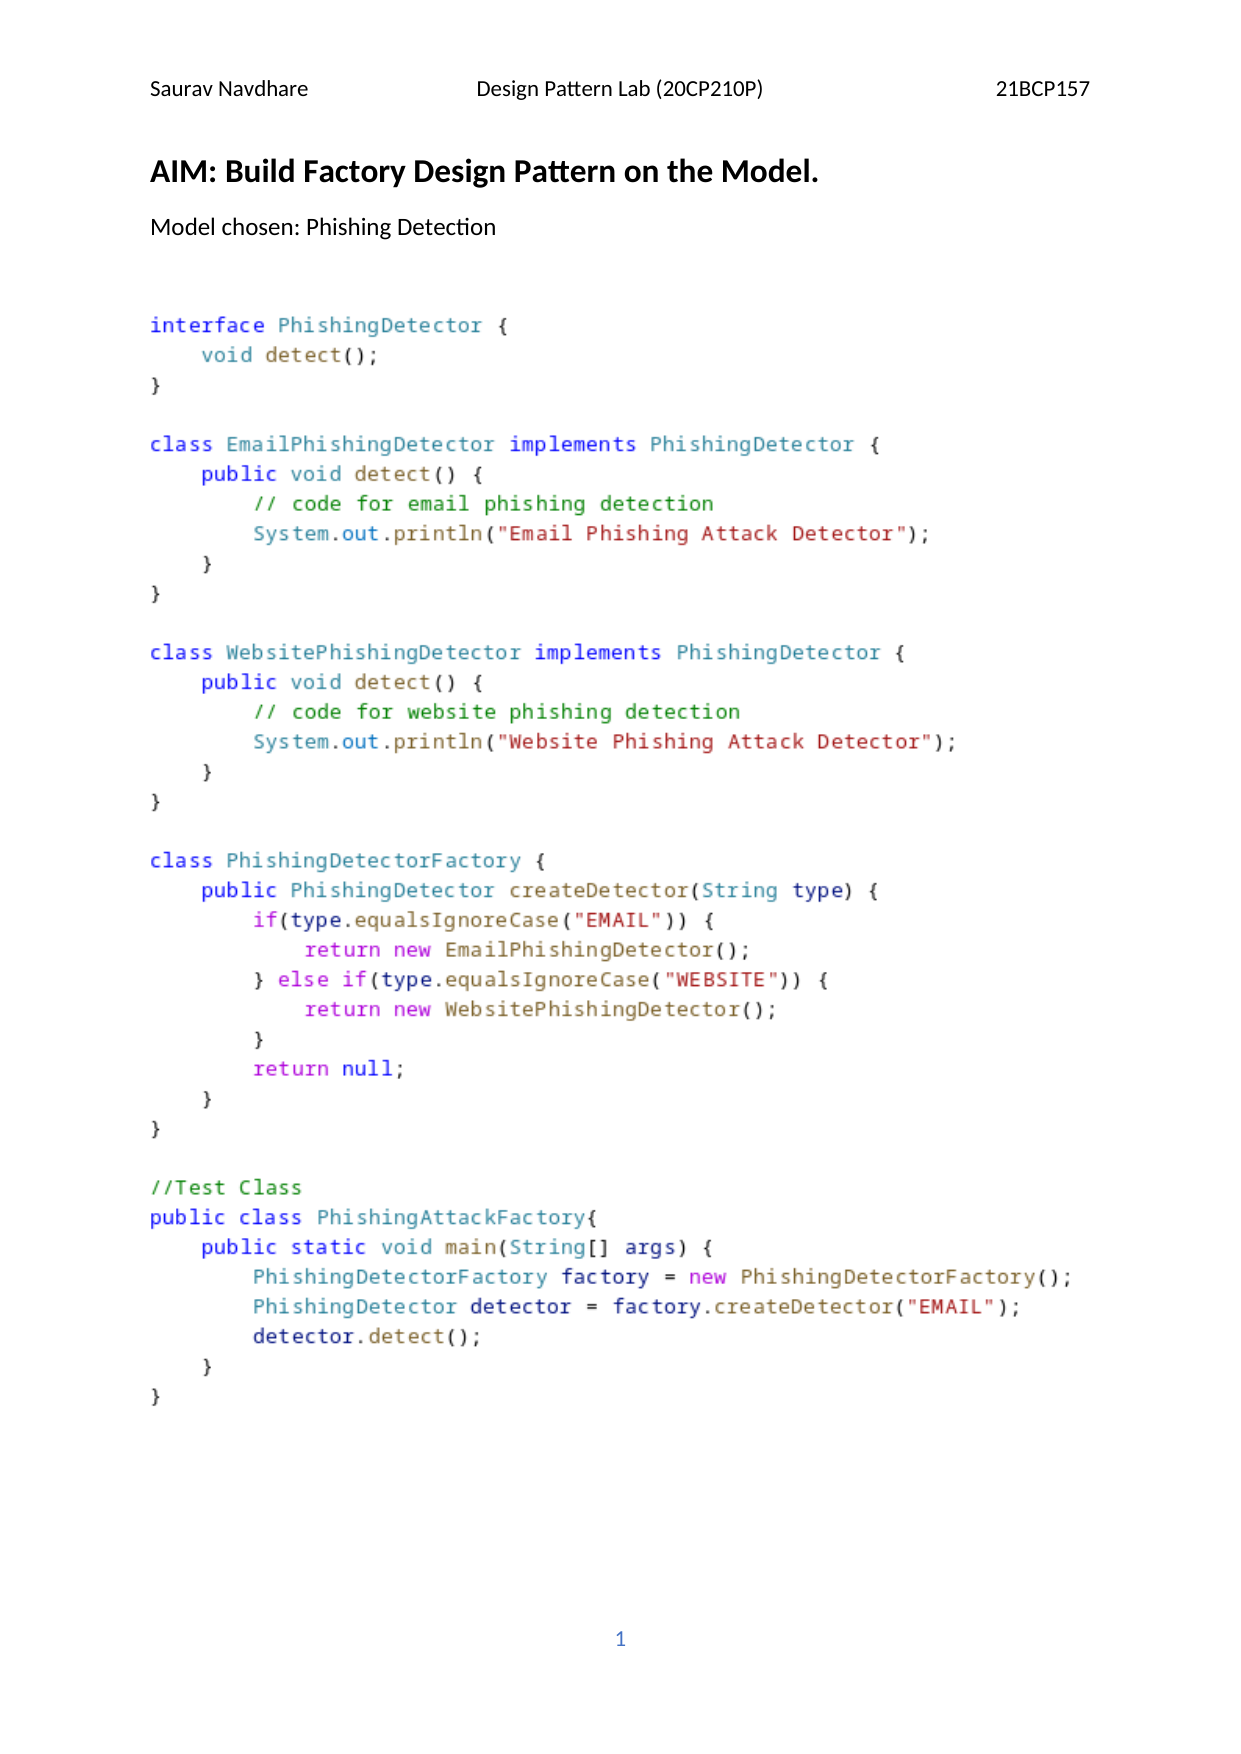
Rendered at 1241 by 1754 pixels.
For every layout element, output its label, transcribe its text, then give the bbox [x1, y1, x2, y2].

text Model chosen: Phishing Detection [150, 211, 1090, 241]
text AIM: Build Factory Design Pattern on the Model. [150, 150, 1090, 191]
